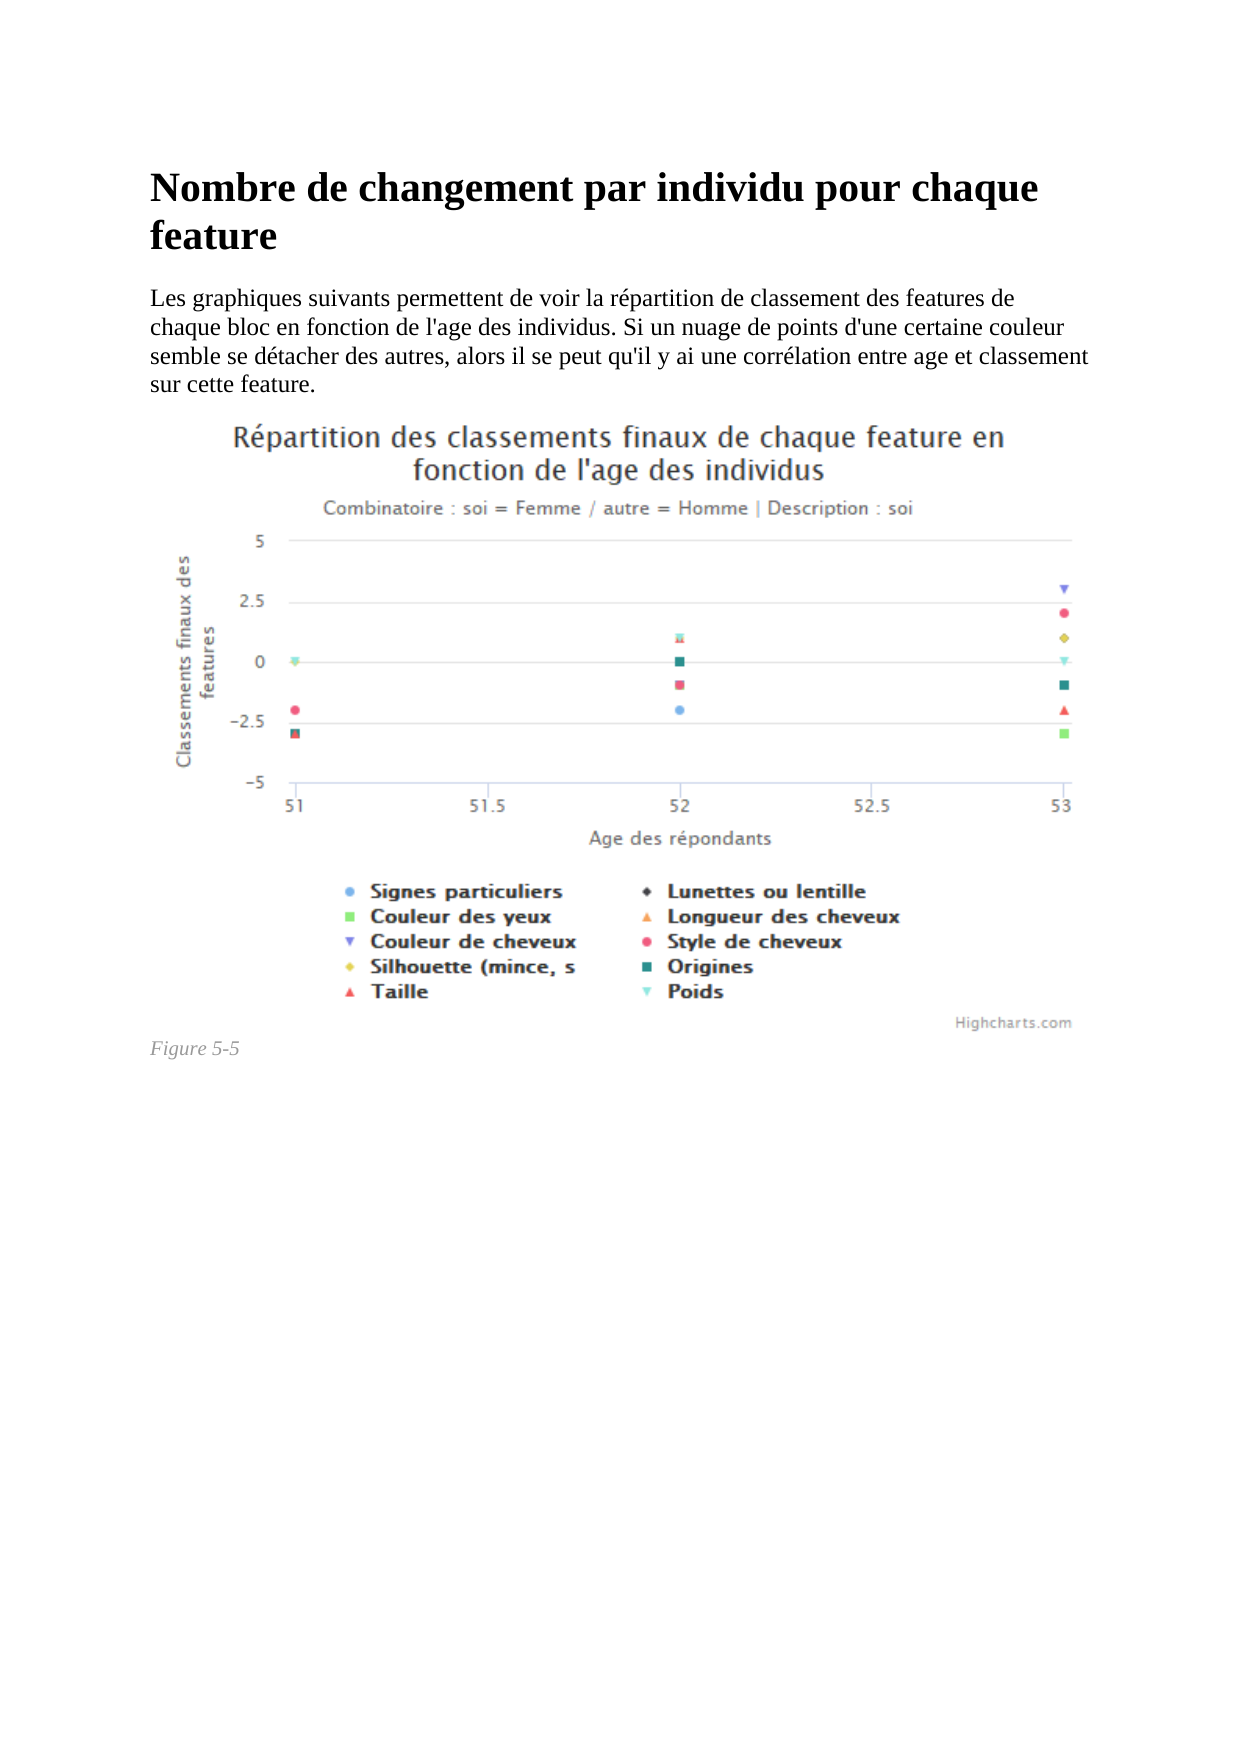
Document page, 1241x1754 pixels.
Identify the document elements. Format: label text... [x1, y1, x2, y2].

text Les graphiques suivants permettent de voir la répartition de classement des features de chaque bloc en fonction de l'age des individus. Si un nuage de points d'une certaine couleur semble se détacher des autres, alors il se peut qu'il y ai une corrélation entre age et classement sur cette feature. [150, 283, 1090, 398]
picture [150, 410, 1088, 1036]
title Nombre de changement par individu pour chaque feature [150, 162, 1090, 258]
text Figure 5-5 [150, 1036, 1090, 1060]
